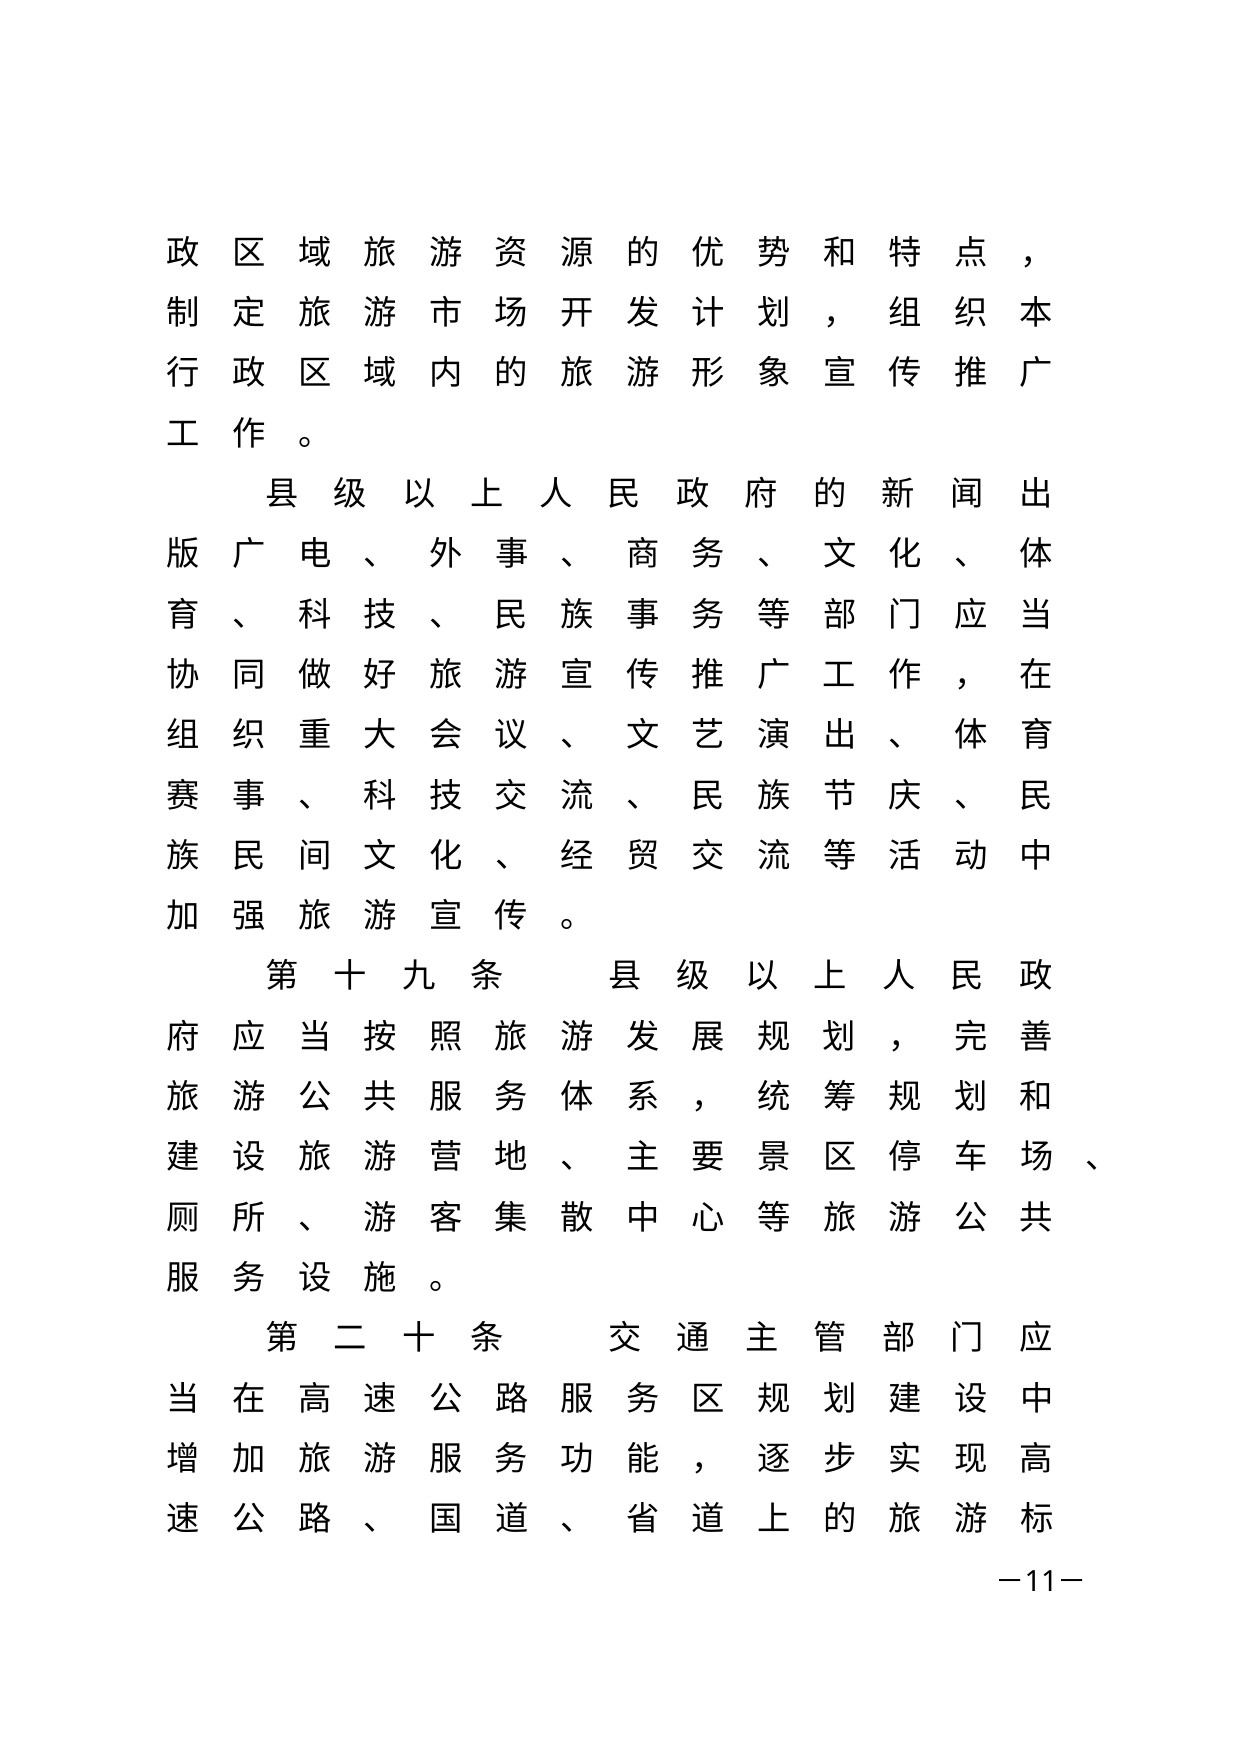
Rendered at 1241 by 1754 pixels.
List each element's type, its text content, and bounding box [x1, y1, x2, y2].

text 市（州）、县（市、区）人民政府旅游主管部门应当根据全省旅游市场开发总体方案和本行政区域旅游资源的优势和特点，制定旅游市场开发计划，组织本行政区域内的旅游形象宣传推广工作。 [167, 219, 1085, 461]
text 县级以上人民政府的新闻出版广电、外事、商务、文化、体育、科技、民族事务等部门应当协同做好旅游宣传推广工作，在组织重大会议、文艺演出、体育赛事、科技交流、民族节庆、民族民间文化、经贸交流等活动中加强旅游宣传。 [167, 461, 1085, 943]
text 第二十条 交通主管部门应当在高速公路服务区规划建设中增加旅游服务功能，逐步实现高速公路、国道、省道上的旅游标识全覆盖。 [167, 1305, 1085, 1546]
text 第十九条 县级以上人民政府应当按照旅游发展规划，完善旅游公共服务体系，统筹规划和建设旅游营地、主要景区停车场、厕所、游客集散中心等旅游公共服务设施。 [167, 943, 1085, 1305]
